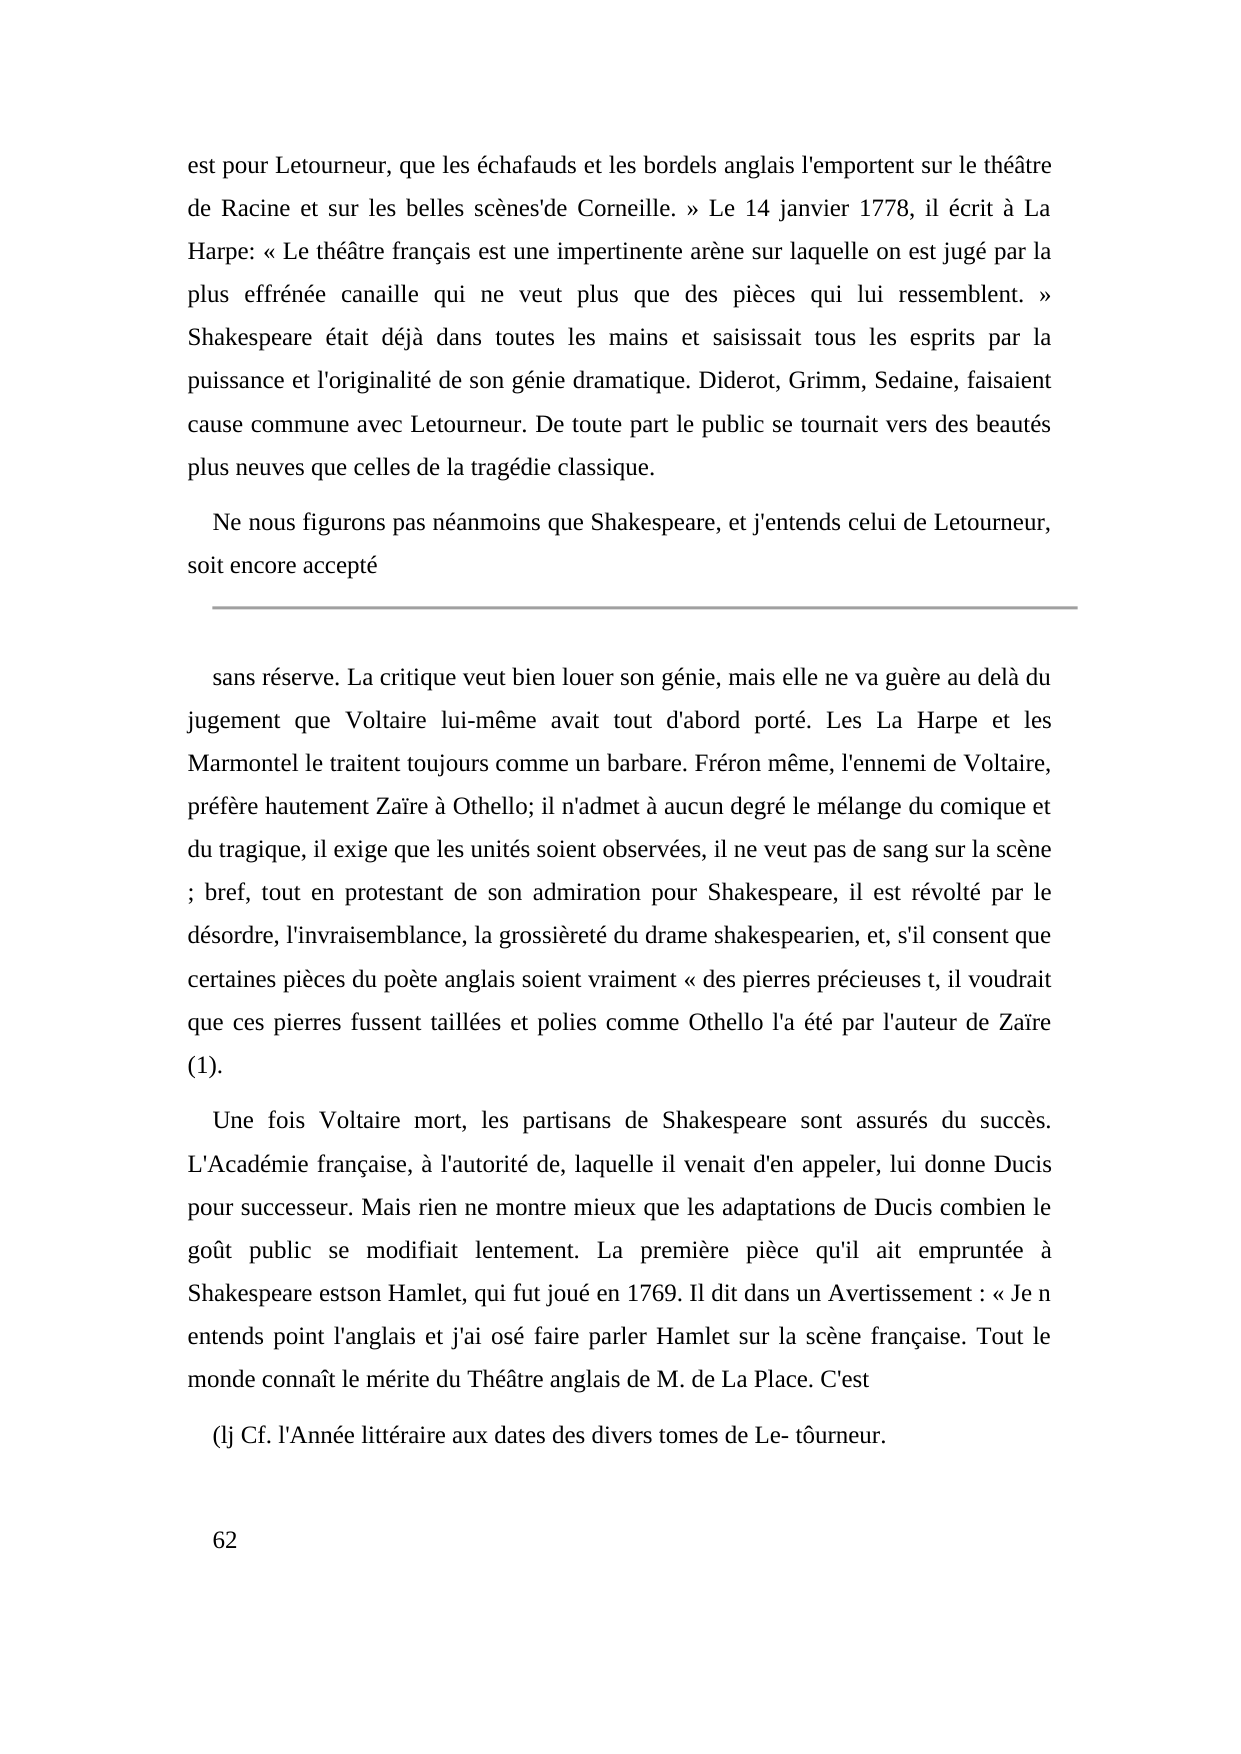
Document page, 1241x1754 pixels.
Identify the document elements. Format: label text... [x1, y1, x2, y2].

text (lj Cf. l'Année littéraire aux dates des divers tomes de Le- tôurneur. [187, 1420, 1053, 1449]
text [187, 150, 1053, 481]
text sans réserve. La critique veut bien louer son génie, mais elle ne va guère au delà du jugement que Voltaire lui-même avait tout d'abord porté. Les La Harpe et les Marmontel le traitent toujours comme un barbare. Fréron même, l'ennemi de Voltaire, préfère hautement Zaïre à Othello; il n'admet à aucun degré le mélange du comique et du tragique, il exige que les unités soient observées, il ne veut pas de sang sur la scène ; bref, tout en protestant de son admiration pour Shakespeare, il est révolté par le désordre, l'invraisemblance, la grossièreté du drame shakespearien, et, s'il consent que certaines pièces du poète anglais soient vraiment « des pierres précieuses t, il voudrait que ces pierres fussent taillées et polies comme Othello l'a été par l'auteur de Zaïre (1). [187, 662, 1053, 1079]
text Ne nous figurons pas néanmoins que Shakespeare, et j'entends celui de Letourneur, soit encore accepté [187, 507, 1053, 579]
text Une fois Voltaire mort, les partisans de Shakespeare sont assurés du succès. L'Académie française, à l'autorité de, laquelle il venait d'en appeler, lui donne Ducis pour successeur. Mais rien ne montre mieux que les adaptations de Ducis combien le goût public se modifiait lentement. La première pièce qu'il ait empruntée à Shakespeare estson Hamlet, qui fut joué en 1769. Il dit dans un Avertissement : « Je n entends point l'anglais et j'ai osé faire parler Hamlet sur la scène française. Tout le monde connaît le mérite du Théâtre anglais de M. de La Place. C'est [187, 1106, 1053, 1393]
